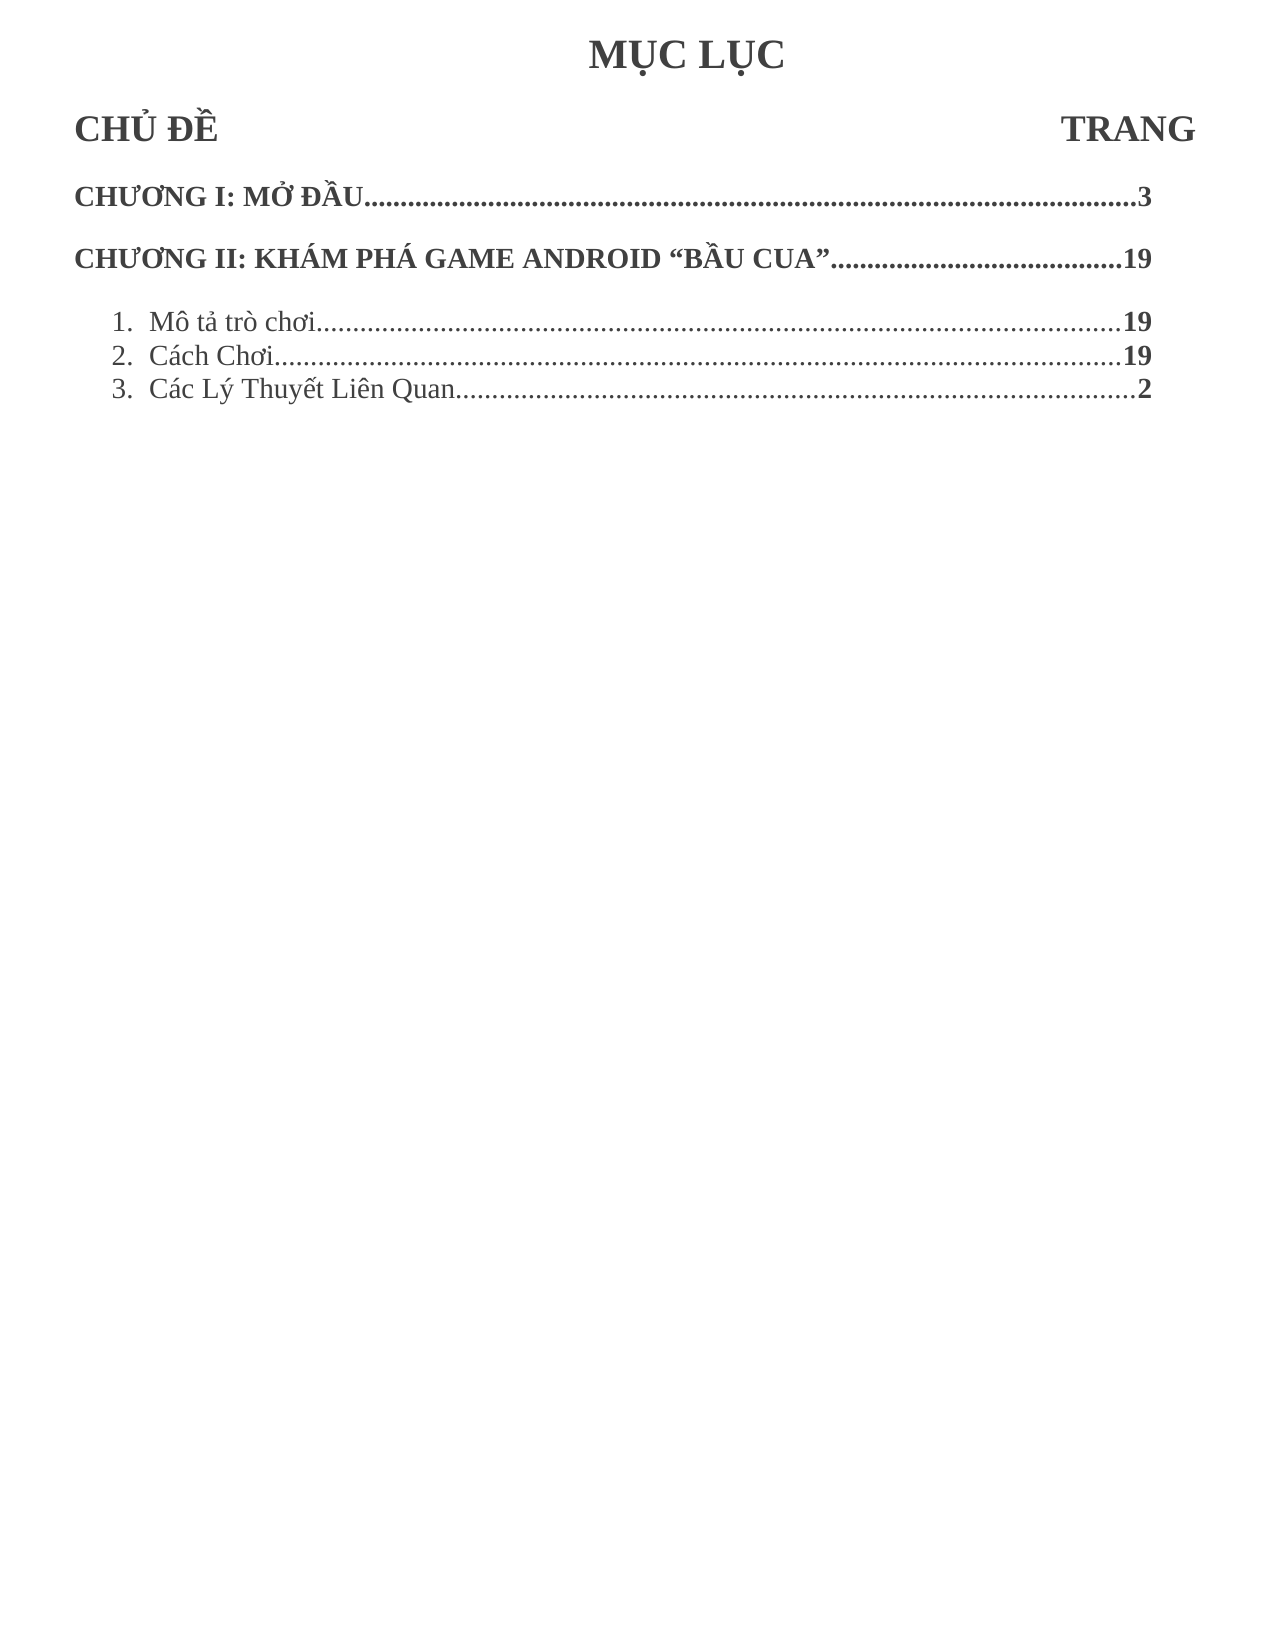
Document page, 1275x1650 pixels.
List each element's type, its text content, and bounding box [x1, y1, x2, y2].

text CHƯƠNG II: KHÁM PHÁ GAME ANDROID “BẦU CUA” 19 [74, 242, 1226, 275]
list Mô tả trò chơi 19 [111, 304, 1226, 338]
text CHƯƠNG I: MỞ ĐẦU 3 [74, 179, 1226, 212]
list Các Lý Thuyết Liên Quan 2 [111, 371, 1226, 405]
list Cách Chơi 19 [111, 338, 1226, 371]
text MỤC LỤC [74, 29, 1226, 77]
text CHỦ ĐỀ TRANG [74, 107, 1226, 150]
